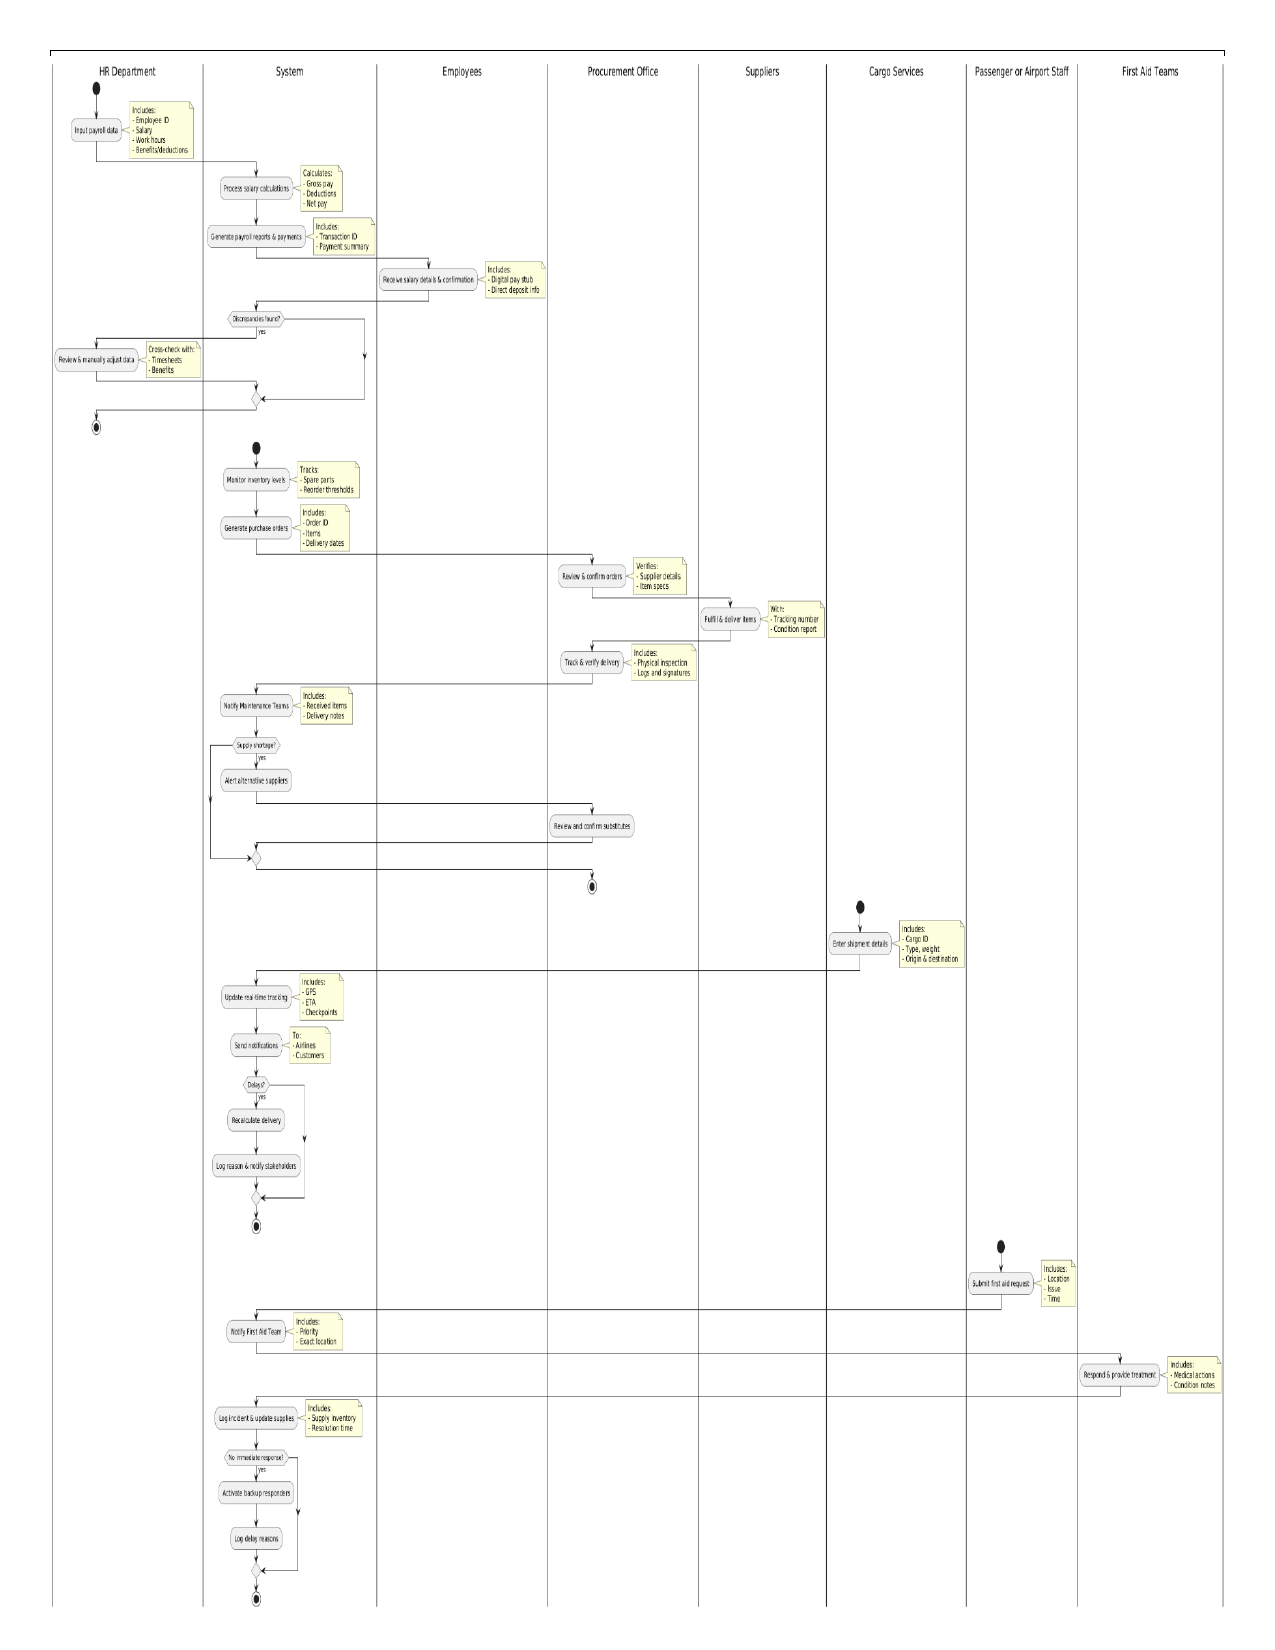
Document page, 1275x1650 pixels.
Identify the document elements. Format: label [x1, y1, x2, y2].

picture [46, 56, 1230, 1613]
